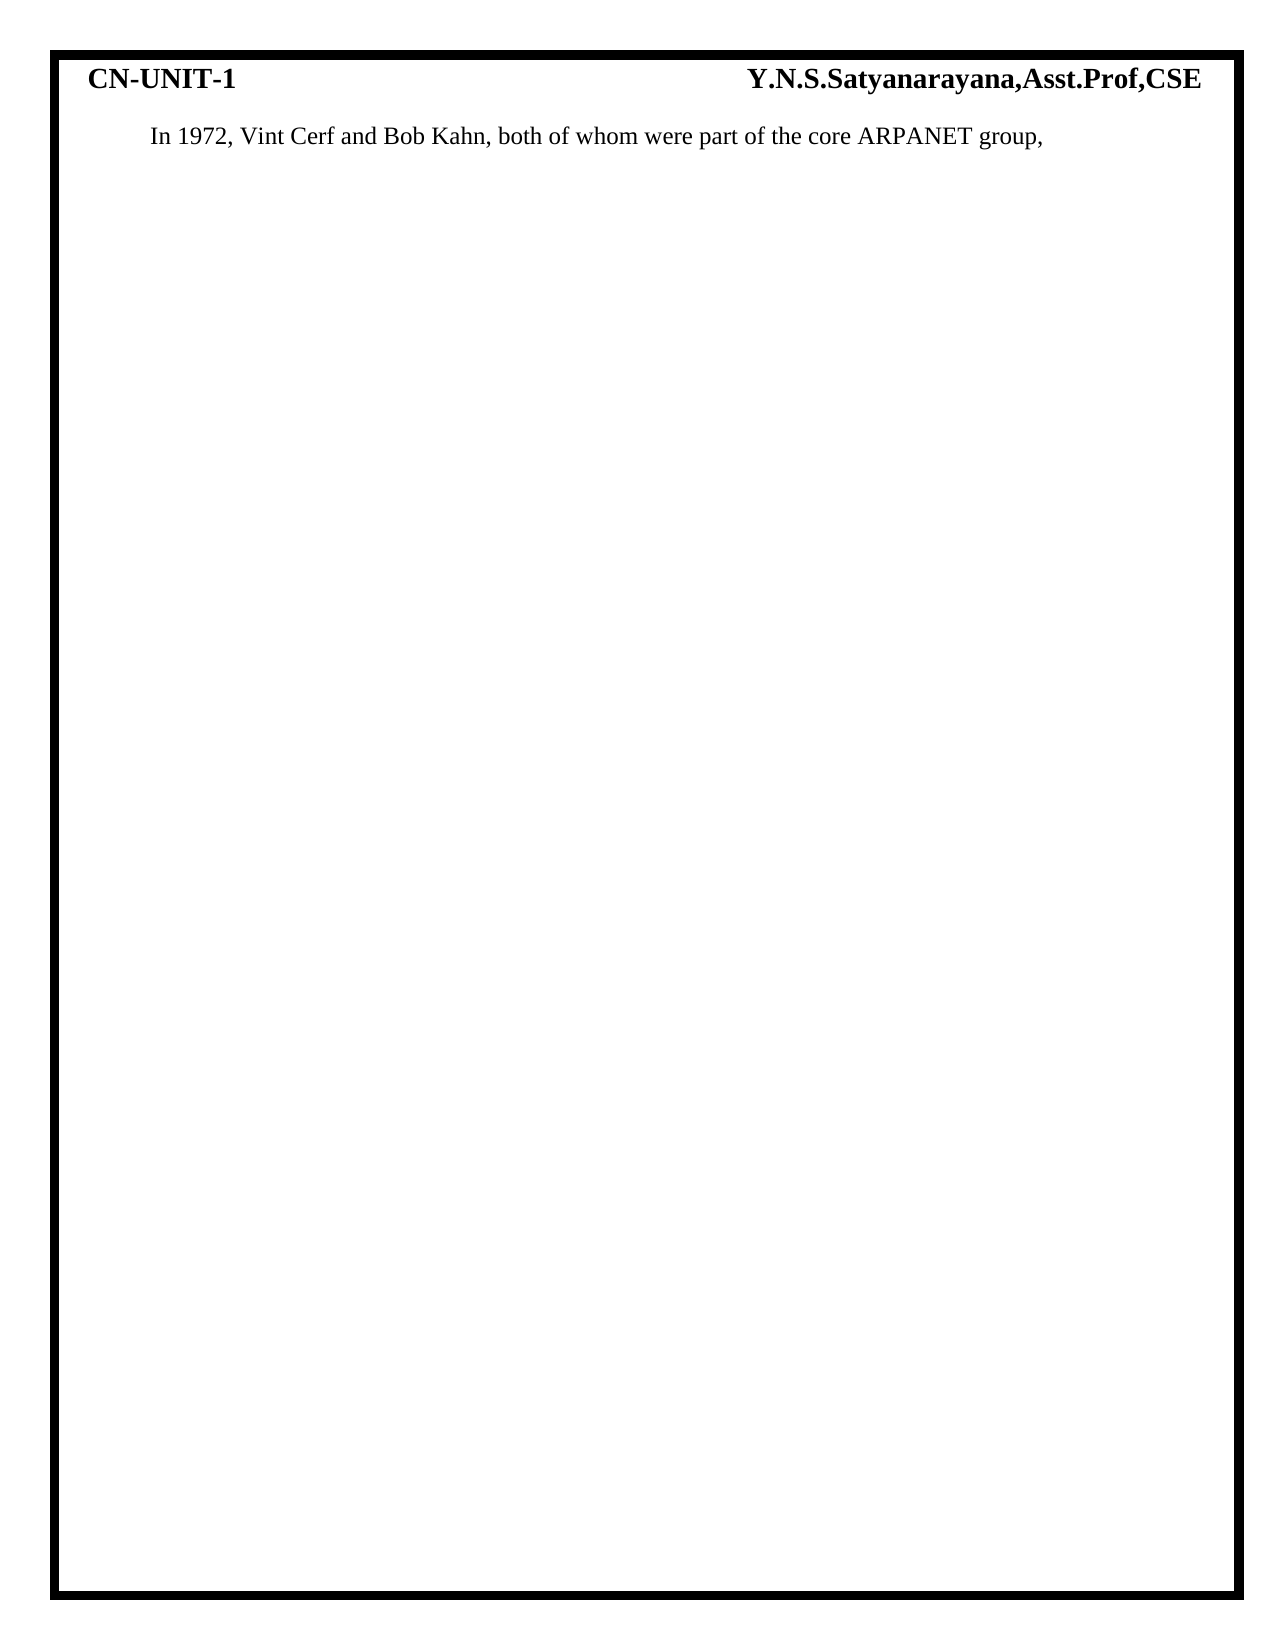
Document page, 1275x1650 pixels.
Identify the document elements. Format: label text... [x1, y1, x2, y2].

text In 1972, Vint Cerf and Bob Kahn, both of whom were part of the core ARPANET group, [150, 121, 1234, 150]
